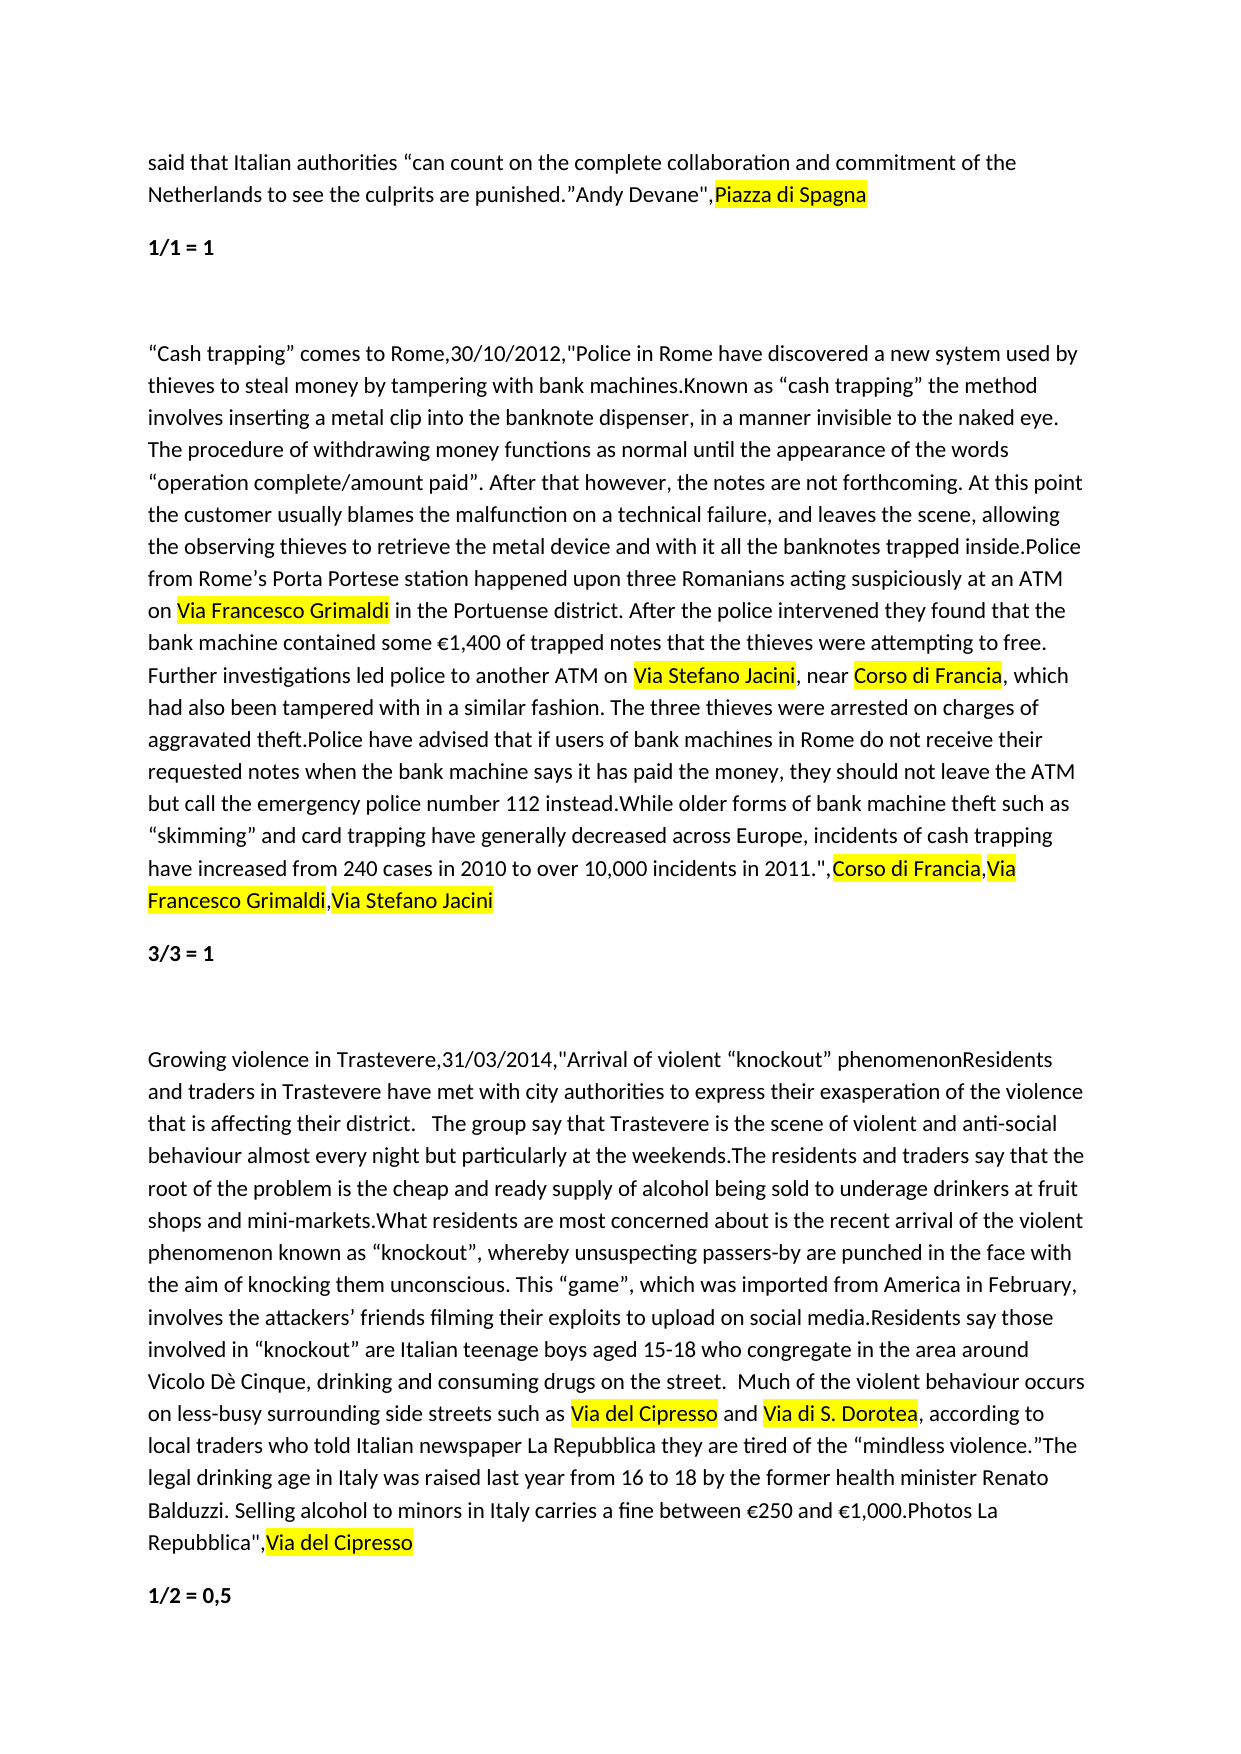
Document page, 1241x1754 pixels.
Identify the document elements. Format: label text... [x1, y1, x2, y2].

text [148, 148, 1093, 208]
text 1/1 = 1 [148, 233, 1093, 261]
text 3/3 = 1 [148, 939, 1093, 967]
text “Cash trapping” comes to Rome,30/10/2012,"Police in Rome have discovered a new system used by thieves to steal money by tampering with bank machines.Known as “cash trapping” the method involves inserting a metal clip into the banknote dispenser, in a manner invisible to the naked eye. The procedure of withdrawing money functions as normal until the appearance of the words “operation complete/amount paid”. After that however, the notes are not forthcoming. At this point the customer usually blames the malfunction on a technical failure, and leaves the scene, allowing the observing thieves to retrieve the metal device and with it all the banknotes trapped inside.Police from Rome’s Porta Portese station happened upon three Romanians acting suspiciously at an ATM on Via Francesco Grimaldi in the Portuense district. After the police intervened they found that the bank machine contained some €1,400 of trapped notes that the thieves were attempting to free. Further investigations led police to another ATM on Via Stefano Jacini, near Corso di Francia, which had also been tampered with in a similar fashion. The three thieves were arrested on charges of aggravated theft.Police have advised that if users of bank machines in Rome do not receive their requested notes when the bank machine says it has paid the money, they should not leave the ATM but call the emergency police number 112 instead.While older forms of bank machine theft such as “skimming” and card trapping have generally decreased across Europe, incidents of cash trapping have increased from 240 cases in 2010 to over 10,000 incidents in 2011.",Corso di Francia,Via Francesco Grimaldi,Via Stefano Jacini [148, 339, 1093, 914]
text Growing violence in Trastevere,31/03/2014,"Arrival of violent “knockout” phenomenonResidents and traders in Trastevere have met with city authorities to express their exasperation of the violence that is affecting their district. The group say that Trastevere is the scene of violent and anti-social behaviour almost every night but particularly at the weekends.The residents and traders say that the root of the problem is the cheap and ready supply of alcohol being sold to underage drinkers at fruit shops and mini-markets.What residents are most concerned about is the recent arrival of the violent phenomenon known as “knockout”, whereby unsuspecting passers-by are punched in the face with the aim of knocking them unconscious. This “game”, which was imported from America in February, involves the attackers’ friends filming their exploits to upload on social media.Residents say those involved in “knockout” are Italian teenage boys aged 15-18 who congregate in the area around Vicolo Dè Cinque, drinking and consuming drugs on the street. Much of the violent behaviour occurs on less-busy surrounding side streets such as Via del Cipresso and Via di S. Dorotea, according to local traders who told Italian newspaper La Repubblica they are tired of the “mindless violence.”The legal drinking age in Italy was raised last year from 16 to 18 by the former health minister Renato Balduzzi. Selling alcohol to minors in Italy carries a fine between €250 and €1,000.Photos La Repubblica",Via del Cipresso [148, 1045, 1093, 1556]
text 1/2 = 0,5 [148, 1581, 1093, 1609]
